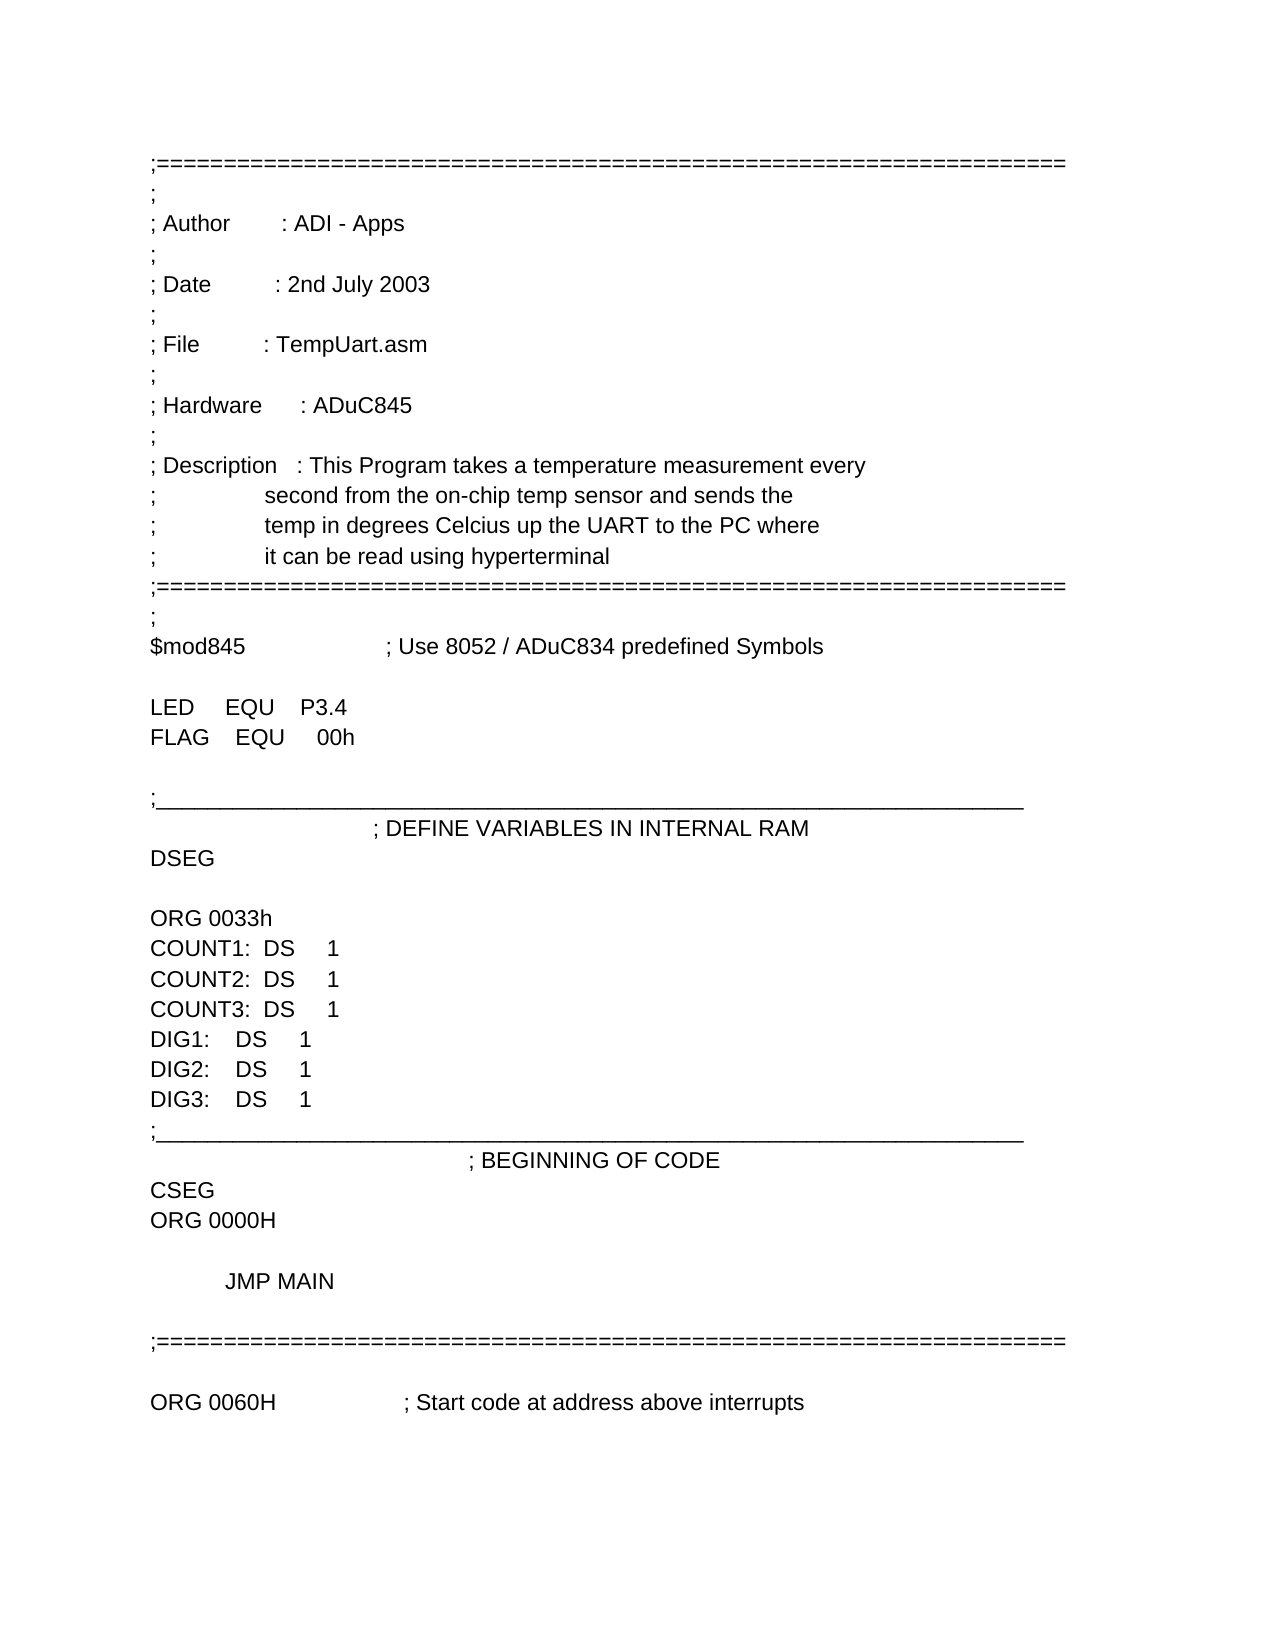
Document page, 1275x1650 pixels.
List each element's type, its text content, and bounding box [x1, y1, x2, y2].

text JMP MAIN [150, 1268, 1125, 1294]
text DSEG [150, 845, 1125, 871]
text FLAG EQU 00h [150, 724, 1125, 750]
text ; [150, 361, 1125, 388]
text $mod845 ; Use 8052 / ADuC834 predefined Symbols [150, 633, 1125, 660]
text ORG 0033h [150, 905, 1125, 932]
text ; [150, 422, 1125, 448]
text COUNT3: DS 1 [150, 996, 1125, 1022]
text ; File : TempUart.asm [150, 331, 1125, 358]
text ;____________________________________________________________________ [150, 784, 1125, 811]
text ORG 0000H [150, 1207, 1125, 1234]
text ; [150, 301, 1125, 327]
text ;==================================================================== [150, 573, 1125, 599]
text ; second from the on-chip temp sensor and sends the [150, 482, 1125, 509]
text ;____________________________________________________________________ [150, 1117, 1125, 1143]
text ;==================================================================== [150, 1328, 1125, 1354]
text COUNT1: DS 1 [150, 935, 1125, 962]
text DIG3: DS 1 [150, 1086, 1125, 1113]
text ; [150, 180, 1125, 207]
text ;==================================================================== [150, 150, 1125, 176]
text DIG2: DS 1 [150, 1056, 1125, 1083]
text ORG 0060H ; Start code at address above interrupts [150, 1388, 1125, 1415]
text ; Description : This Program takes a temperature measurement every [150, 452, 1125, 478]
text ; it can be read using hyperterminal [150, 543, 1125, 569]
text ; DEFINE VARIABLES IN INTERNAL RAM [150, 814, 1125, 841]
text ; Author : ADI - Apps [150, 210, 1125, 237]
text ; BEGINNING OF CODE [150, 1147, 1125, 1173]
text ; Hardware : ADuC845 [150, 392, 1125, 418]
text LED EQU P3.4 [150, 694, 1125, 720]
text ; [150, 603, 1125, 629]
text COUNT2: DS 1 [150, 966, 1125, 992]
text DIG1: DS 1 [150, 1026, 1125, 1052]
text ; Date : 2nd July 2003 [150, 271, 1125, 297]
text ; temp in degrees Celcius up the UART to the PC where [150, 512, 1125, 539]
text ; [150, 241, 1125, 267]
text CSEG [150, 1177, 1125, 1203]
